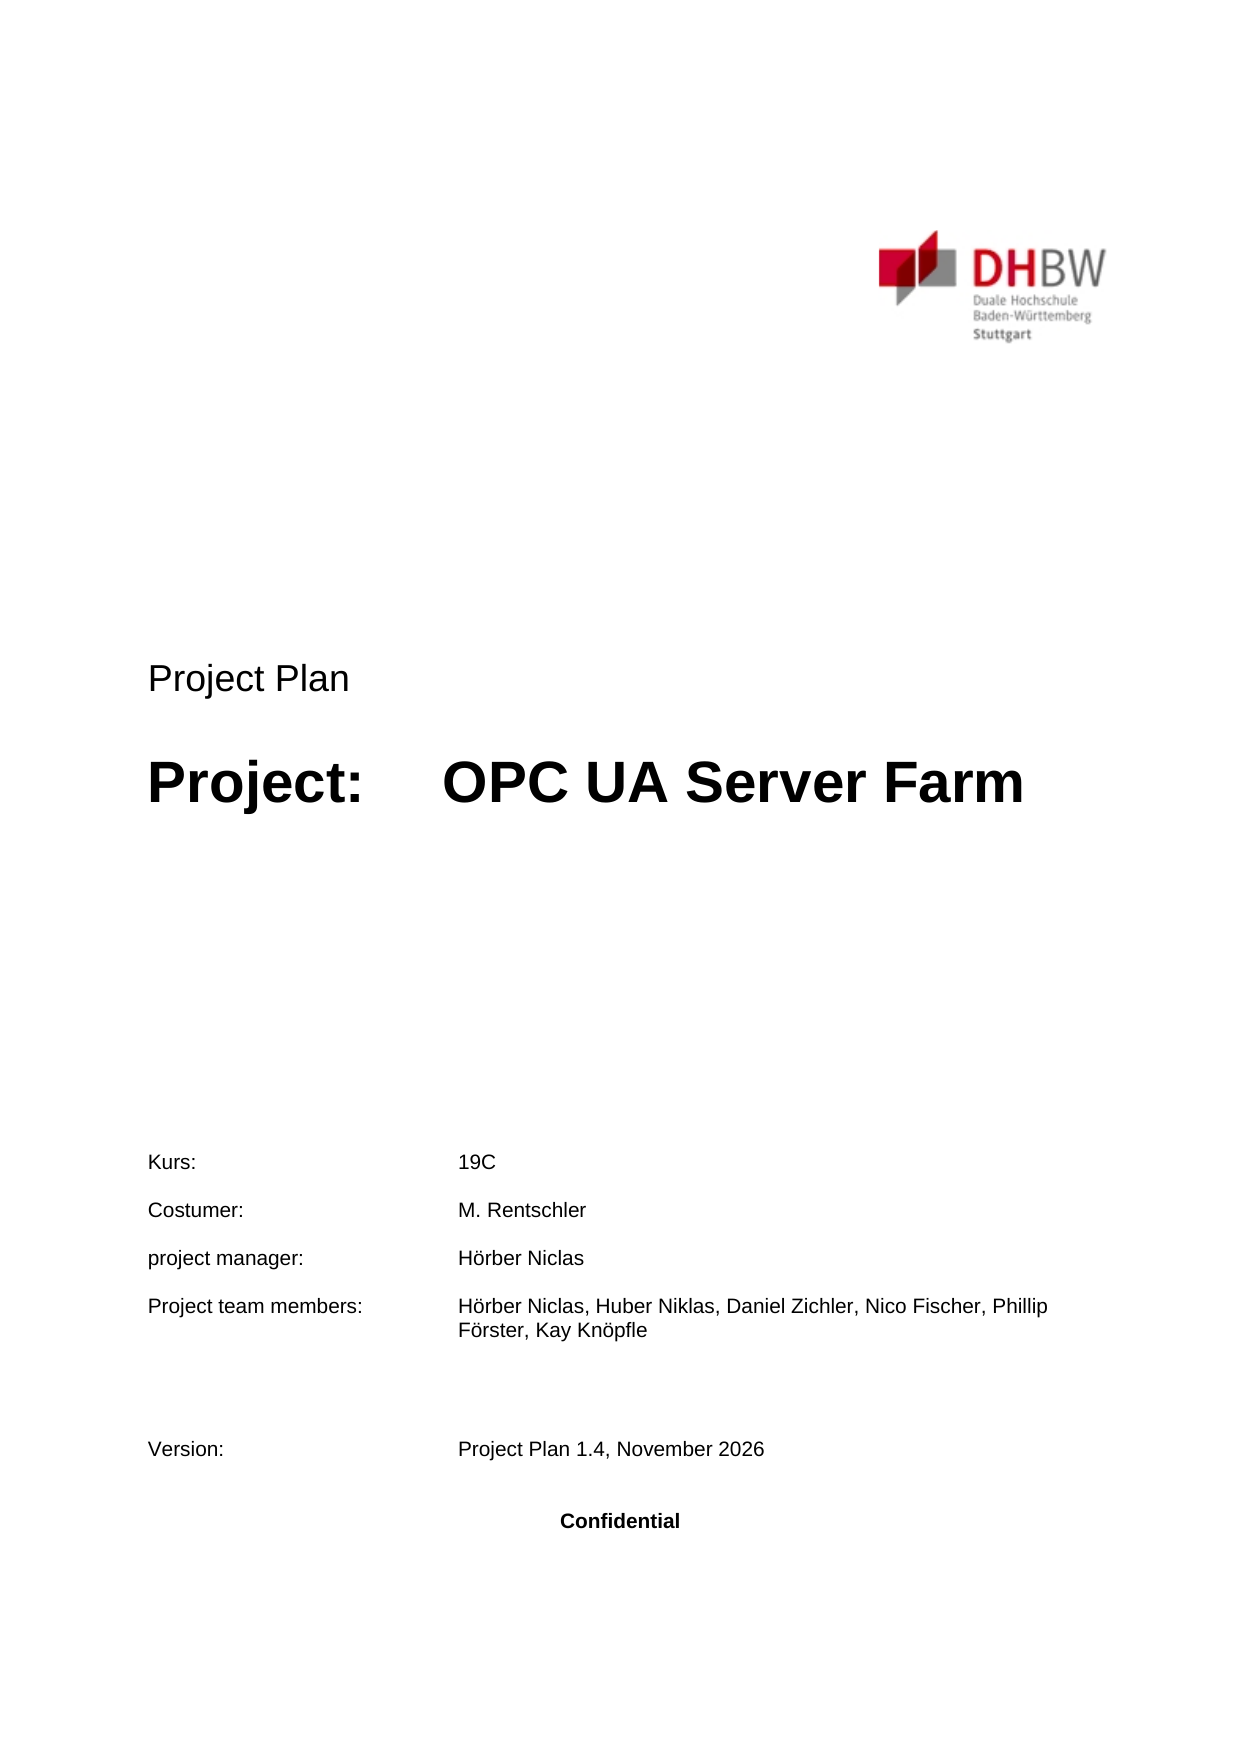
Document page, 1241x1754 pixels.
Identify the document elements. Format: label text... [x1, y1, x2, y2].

text Project team members: Hörber Niclas, Huber Niklas, Daniel Zichler, Nico Fischer, Phillip Förster, Kay Knöpfle [148, 1293, 1092, 1341]
text Confidential [148, 1509, 1092, 1533]
text Project Plan [148, 656, 1092, 699]
picture [878, 230, 1108, 345]
text project manager: Hörber Niclas [148, 1246, 1092, 1269]
text Project: OPC UA Server Farm [148, 747, 1092, 814]
text Version: Project Plan 1.4, November 2020 [148, 1437, 1092, 1461]
text Kurs: 19C [148, 1150, 1092, 1174]
text Costumer: M. Rentschler [148, 1198, 1092, 1222]
